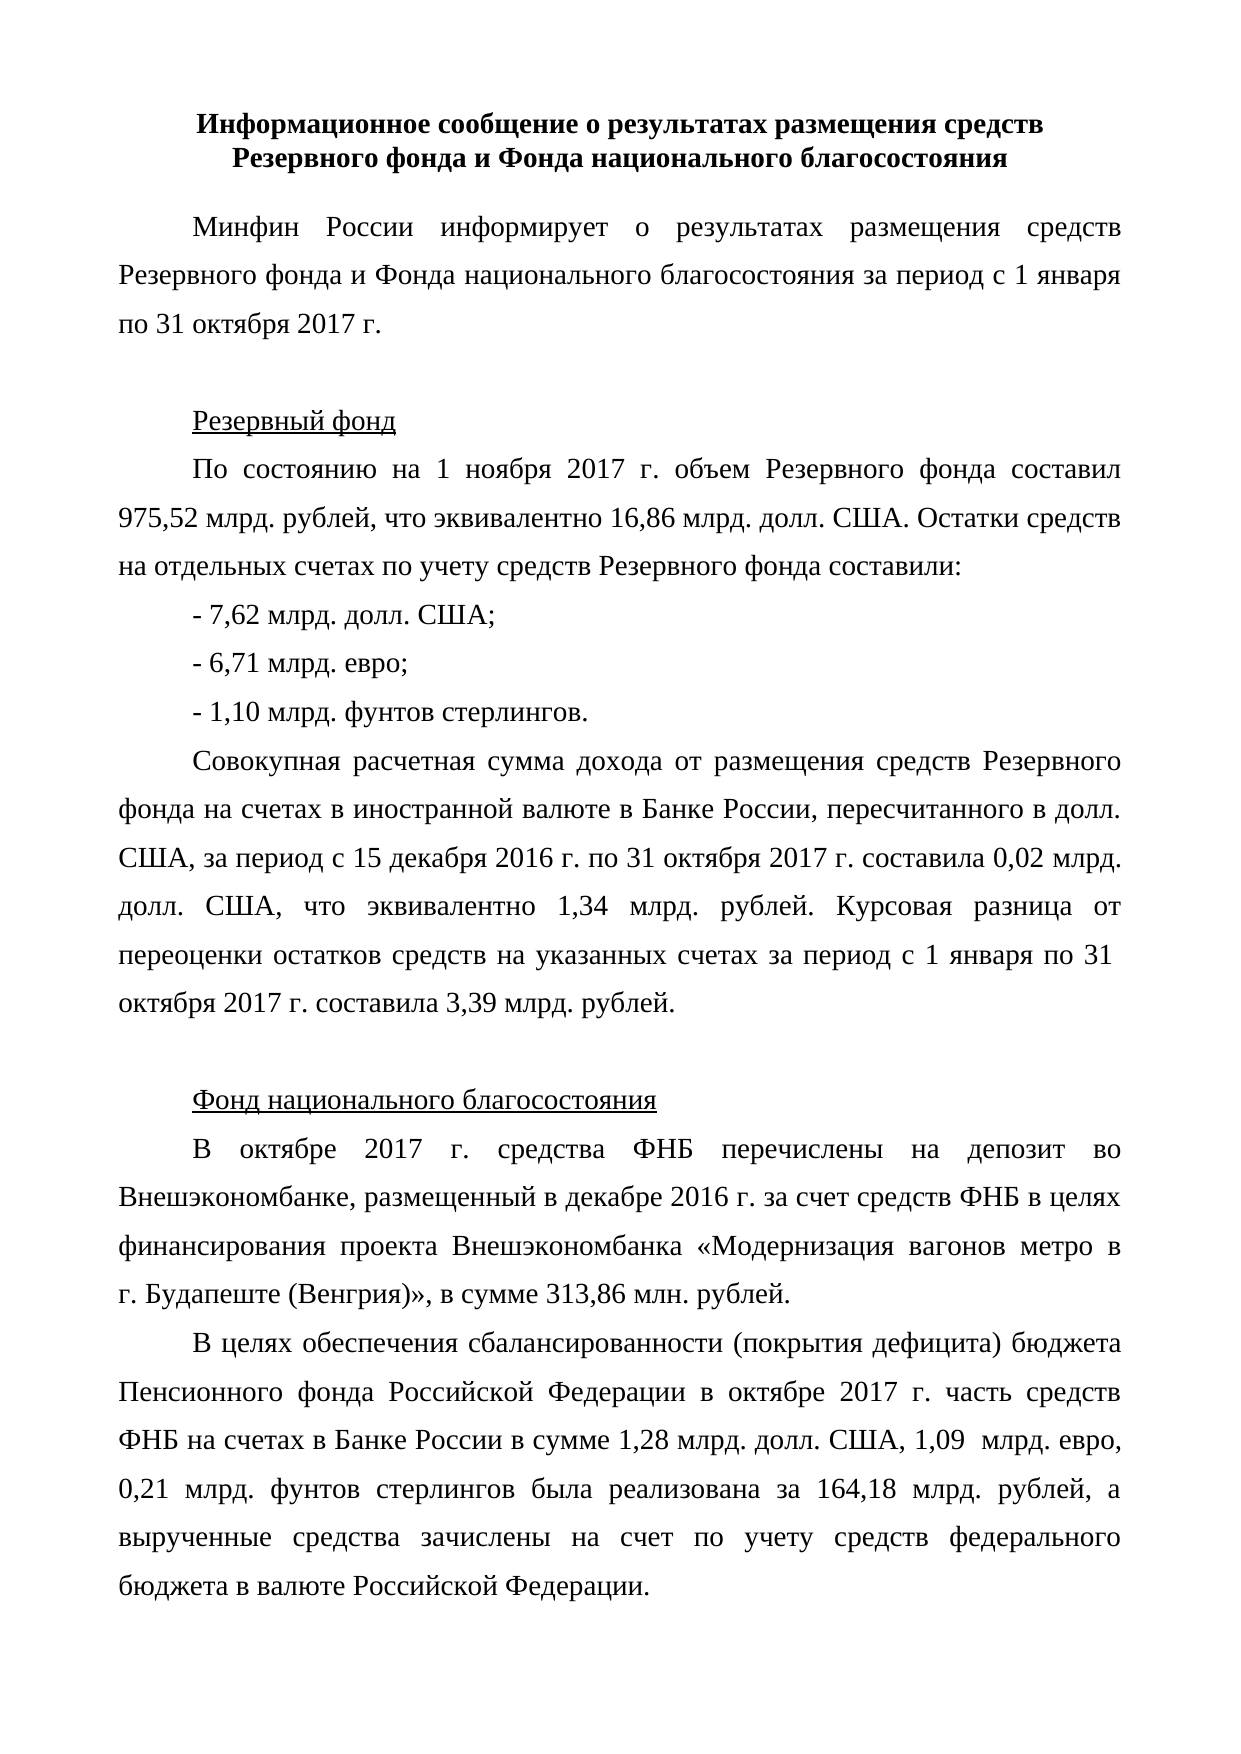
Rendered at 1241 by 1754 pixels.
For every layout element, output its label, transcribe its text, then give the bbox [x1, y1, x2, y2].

text - 1,10 млрд. фунтов стерлингов. [192, 694, 1122, 728]
text В целях обеспечения сбалансированности (покрытия дефицита) бюджета Пенсионного фонда Российской Федерации в октябре 2017 г. часть средств ФНБ на счетах в Банке России в сумме 1,28 млрд. долл. США, 1,09 млрд. евро, 0,21 млрд. фунтов стерлингов была реализована за 164,18 млрд. рублей, а вырученные средства зачислены на счет по учету средств федерального бюджета в валюте Российской Федерации. [118, 1325, 1122, 1601]
text В октябре 2017 г. средства ФНБ перечислены на депозит во Внешэкономбанке, размещенный в декабре 2016 г. за счет средств ФНБ в целях финансирования проекта Внешэкономбанка «Модернизация вагонов метро в г. Будапеште (Венгрия)», в сумме 313,86 млн. рублей. [118, 1131, 1122, 1310]
text - 7,62 млрд. долл. США; [192, 597, 1122, 631]
text Информационное сообщение о результатах размещения средств [118, 106, 1122, 140]
text Резервного фонда и Фонда национального благосостояния [118, 140, 1122, 173]
text Минфин России информирует о результатах размещения средств Резервного фонда и Фонда национального благосостояния за период с 1 января по 31 октября 2017 г. [118, 209, 1122, 339]
text По состоянию на 1 ноября 2017 г. объем Резервного фонда составил 975,52 млрд. рублей, что эквивалентно 16,86 млрд. долл. США. Остатки средств на отдельных счетах по учету средств Резервного фонда составили: [118, 451, 1122, 582]
text - 6,71 млрд. евро; [192, 646, 1122, 679]
text Совокупная расчетная сумма дохода от размещения средств Резервного фонда на счетах в иностранной валюте в Банке России, пересчитанного в долл. США, за период с 15 декабря 2016 г. по 31 октября 2017 г. составила 0,02 млрд. долл. США, что эквивалентно 1,34 млрд. рублей. Курсовая разница от переоценки остатков средств на указанных счетах за период с 1 января по 31 октября 2017 г. составила 3,39 млрд. рублей. [118, 743, 1122, 1019]
text Резервный фонд [118, 403, 1122, 436]
text Фонд национального благосостояния [118, 1082, 1122, 1116]
